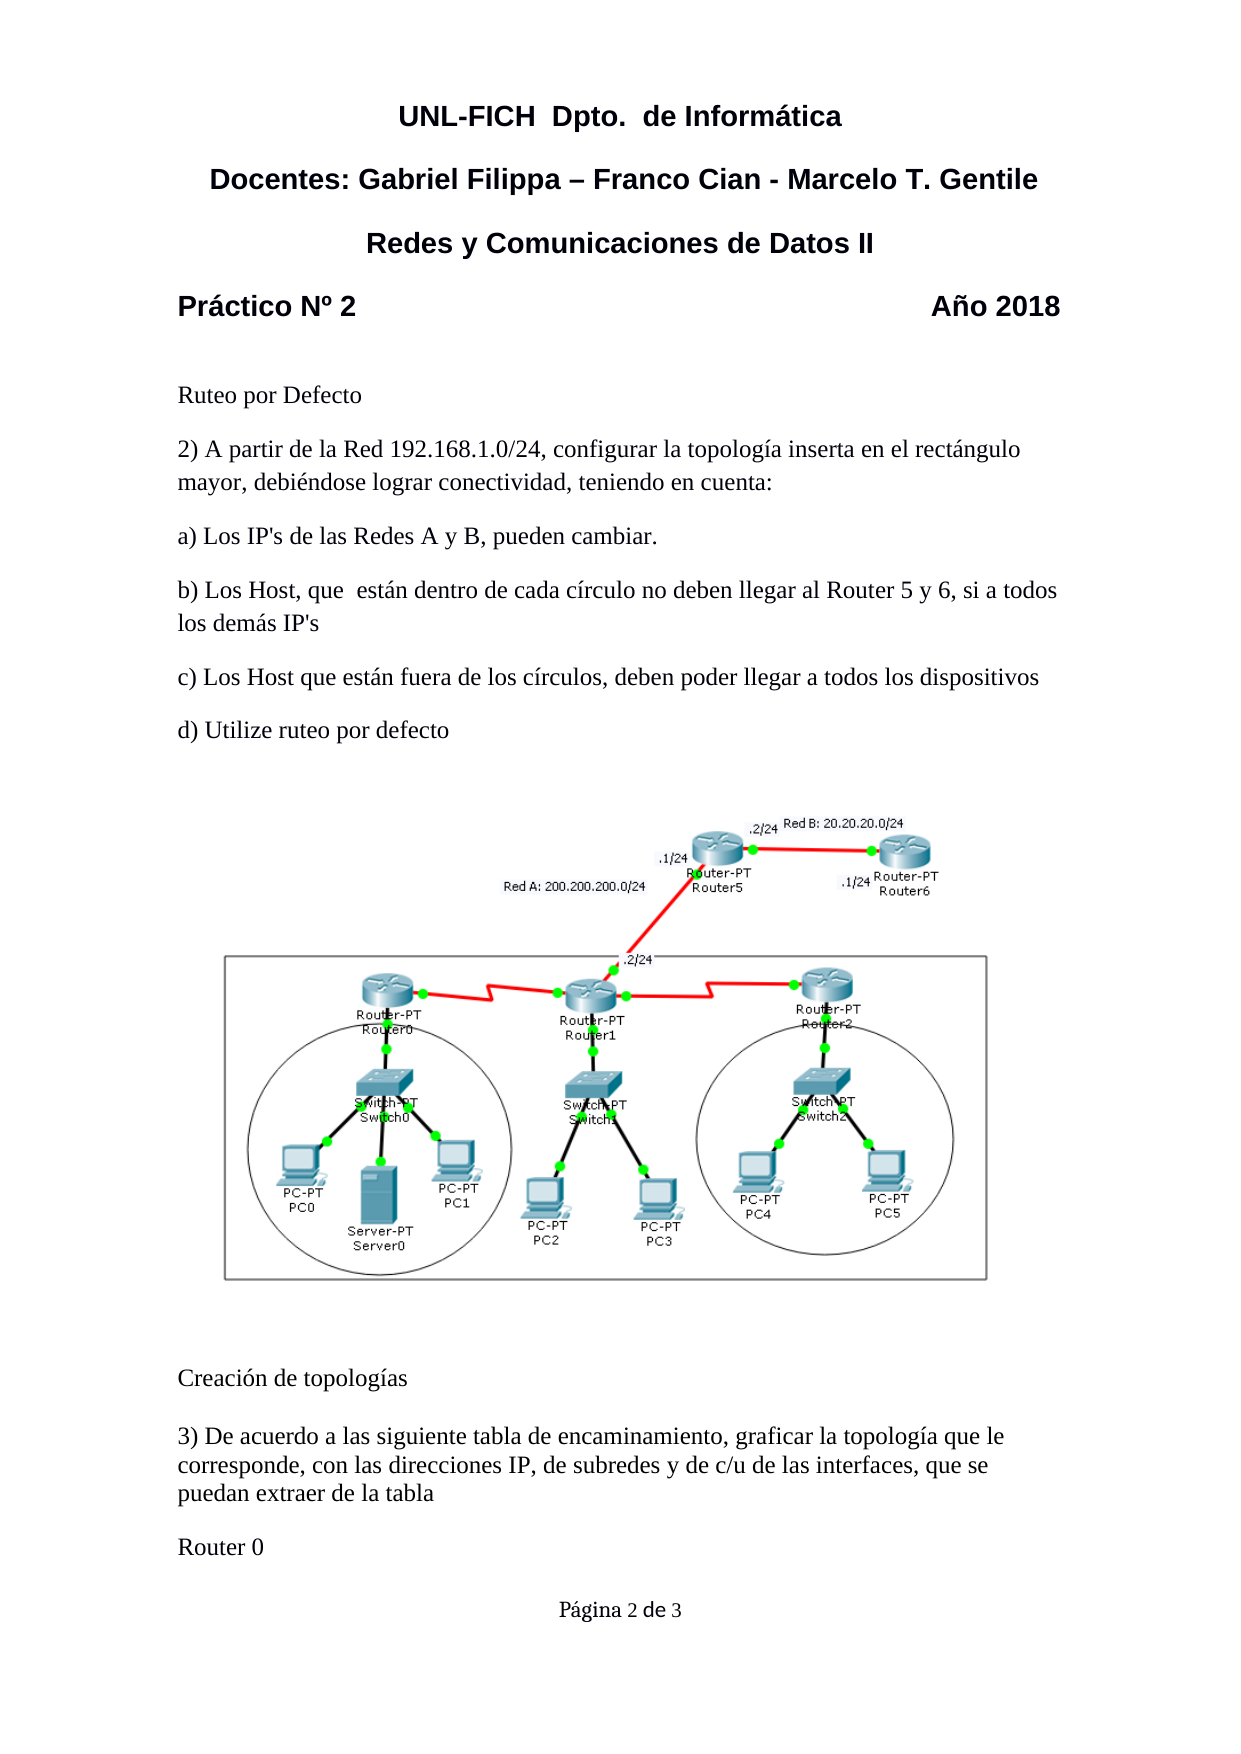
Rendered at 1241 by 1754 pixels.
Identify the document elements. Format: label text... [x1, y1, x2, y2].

text Ruteo por Defecto [177, 380, 1063, 409]
text d) Utilize ruteo por defecto [177, 716, 1063, 744]
text Creación de topologías [177, 1363, 1063, 1392]
text Router 0 [177, 1532, 1063, 1561]
text 3) De acuerdo a las siguiente tabla de encaminamiento, graficar la topología que le [177, 1421, 1063, 1450]
text puedan extraer de la tabla [177, 1478, 1063, 1507]
text c) Los Host que están fuera de los círculos, deben poder llegar a todos los dispositivos [177, 662, 1063, 691]
text a) Los IP's de las Redes A y B, pueden cambiar. [177, 521, 1063, 550]
picture [186, 803, 1055, 1310]
text corresponde, con las direcciones IP, de subredes y de c/u de las interfaces, que se [177, 1450, 1063, 1478]
text 2) A partir de la Red 192.168.1.0/24, configurar la topología inserta en el rectángulo mayor, debiéndose lograr conectividad, teniendo en cuenta: [177, 434, 1063, 496]
text b) Los Host, que están dentro de cada círculo no deben llegar al Router 5 y 6, si a todos los demás IP's [177, 575, 1063, 637]
